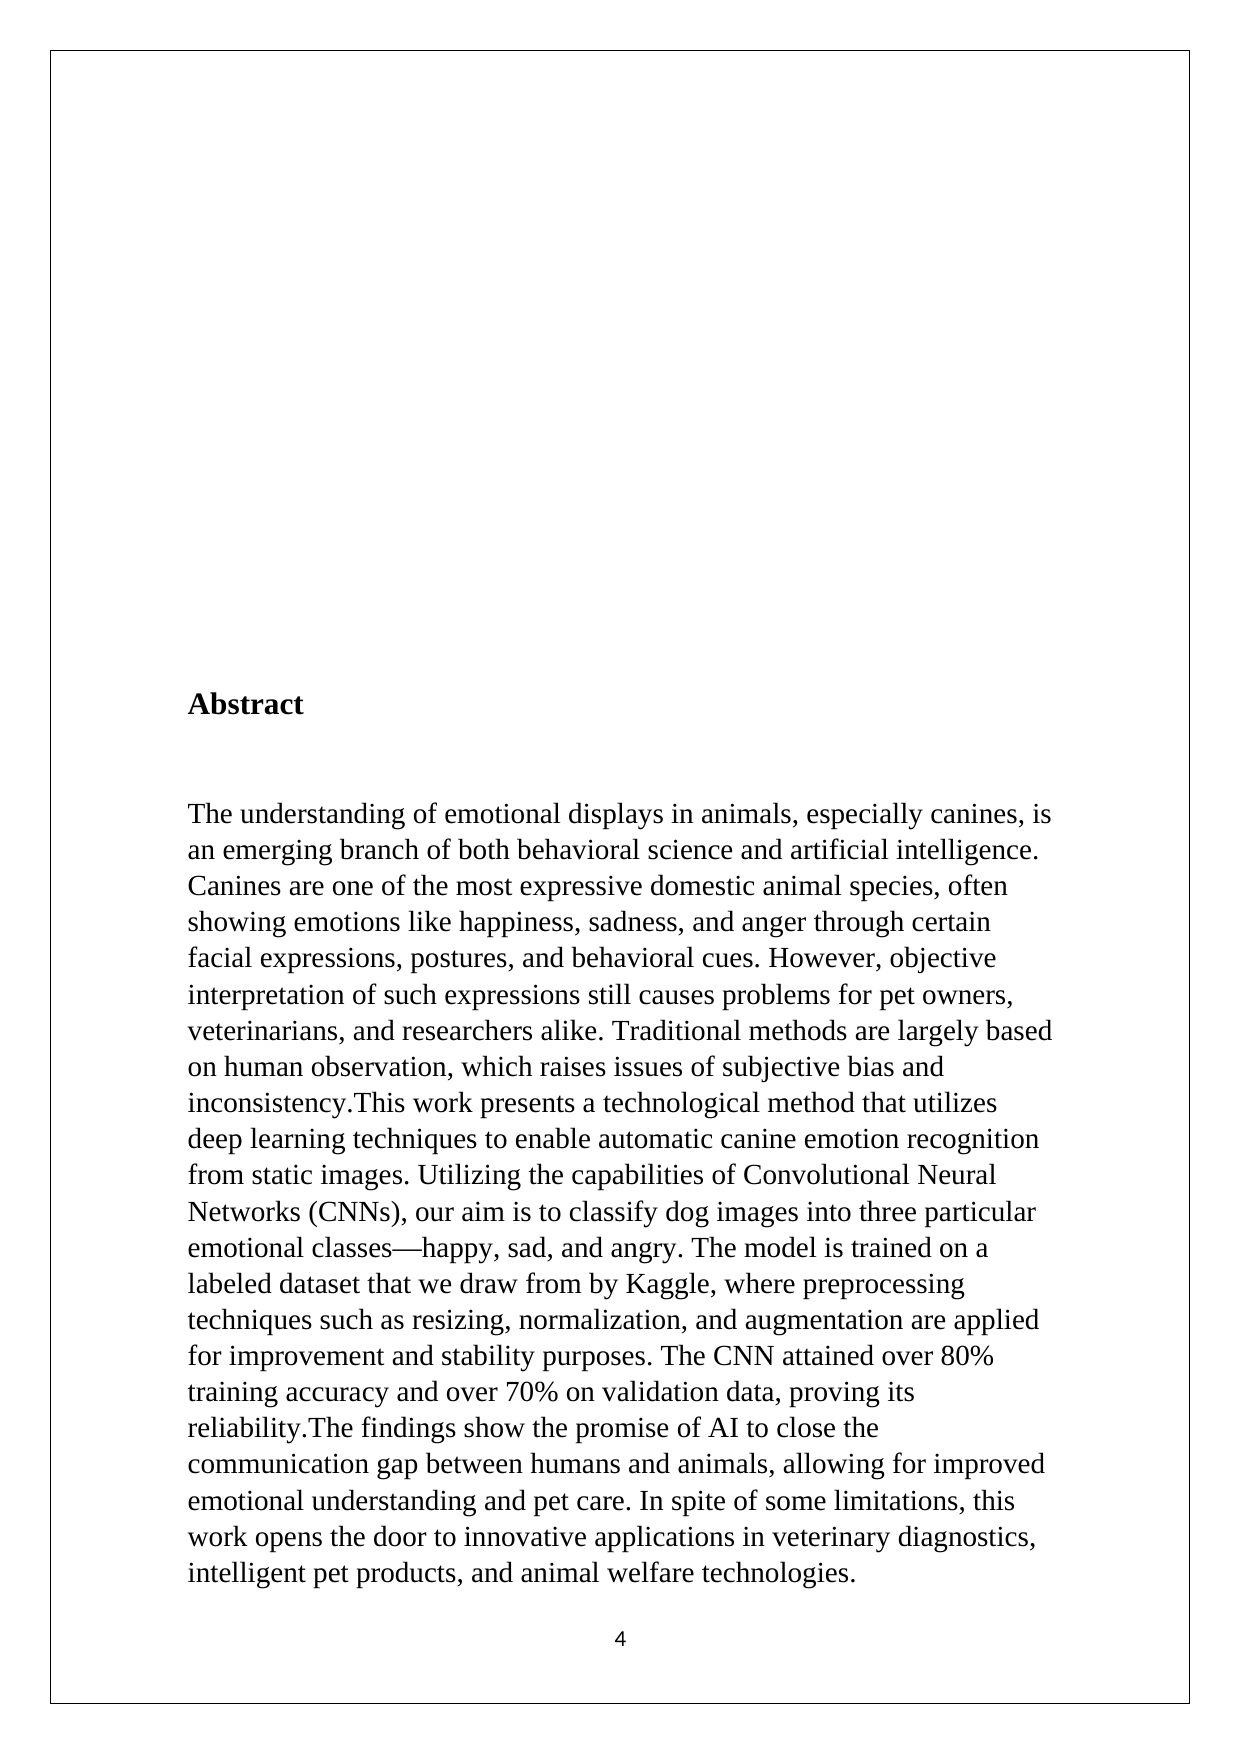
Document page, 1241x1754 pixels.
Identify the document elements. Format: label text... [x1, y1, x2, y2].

text Abstract [187, 685, 1053, 721]
text The understanding of emotional displays in animals, especially canines, is an emerging branch of both behavioral science and artificial intelligence. Canines are one of the most expressive domestic animal species, often showing emotions like happiness, sadness, and anger through certain facial expressions, postures, and behavioral cues. However, objective interpretation of such expressions still causes problems for pet owners, veterinarians, and researchers alike. Traditional methods are largely based on human observation, which raises issues of subjective bias and inconsistency.This work presents a technological method that utilizes deep learning techniques to enable automatic canine emotion recognition from static images. Utilizing the capabilities of Convolutional Neural Networks (CNNs), our aim is to classify dog images into three particular emotional classes—happy, sad, and angry. The model is trained on a labeled dataset that we draw from by Kaggle, where preprocessing techniques such as resizing, normalization, and augmentation are applied for improvement and stability purposes. The CNN attained over 80% training accuracy and over 70% on validation data, proving its reliability.The findings show the promise of AI to close the communication gap between humans and animals, allowing for improved emotional understanding and pet care. In spite of some limitations, this work opens the door to innovative applications in veterinary diagnostics, intelligent pet products, and animal welfare technologies. [187, 796, 1053, 1589]
